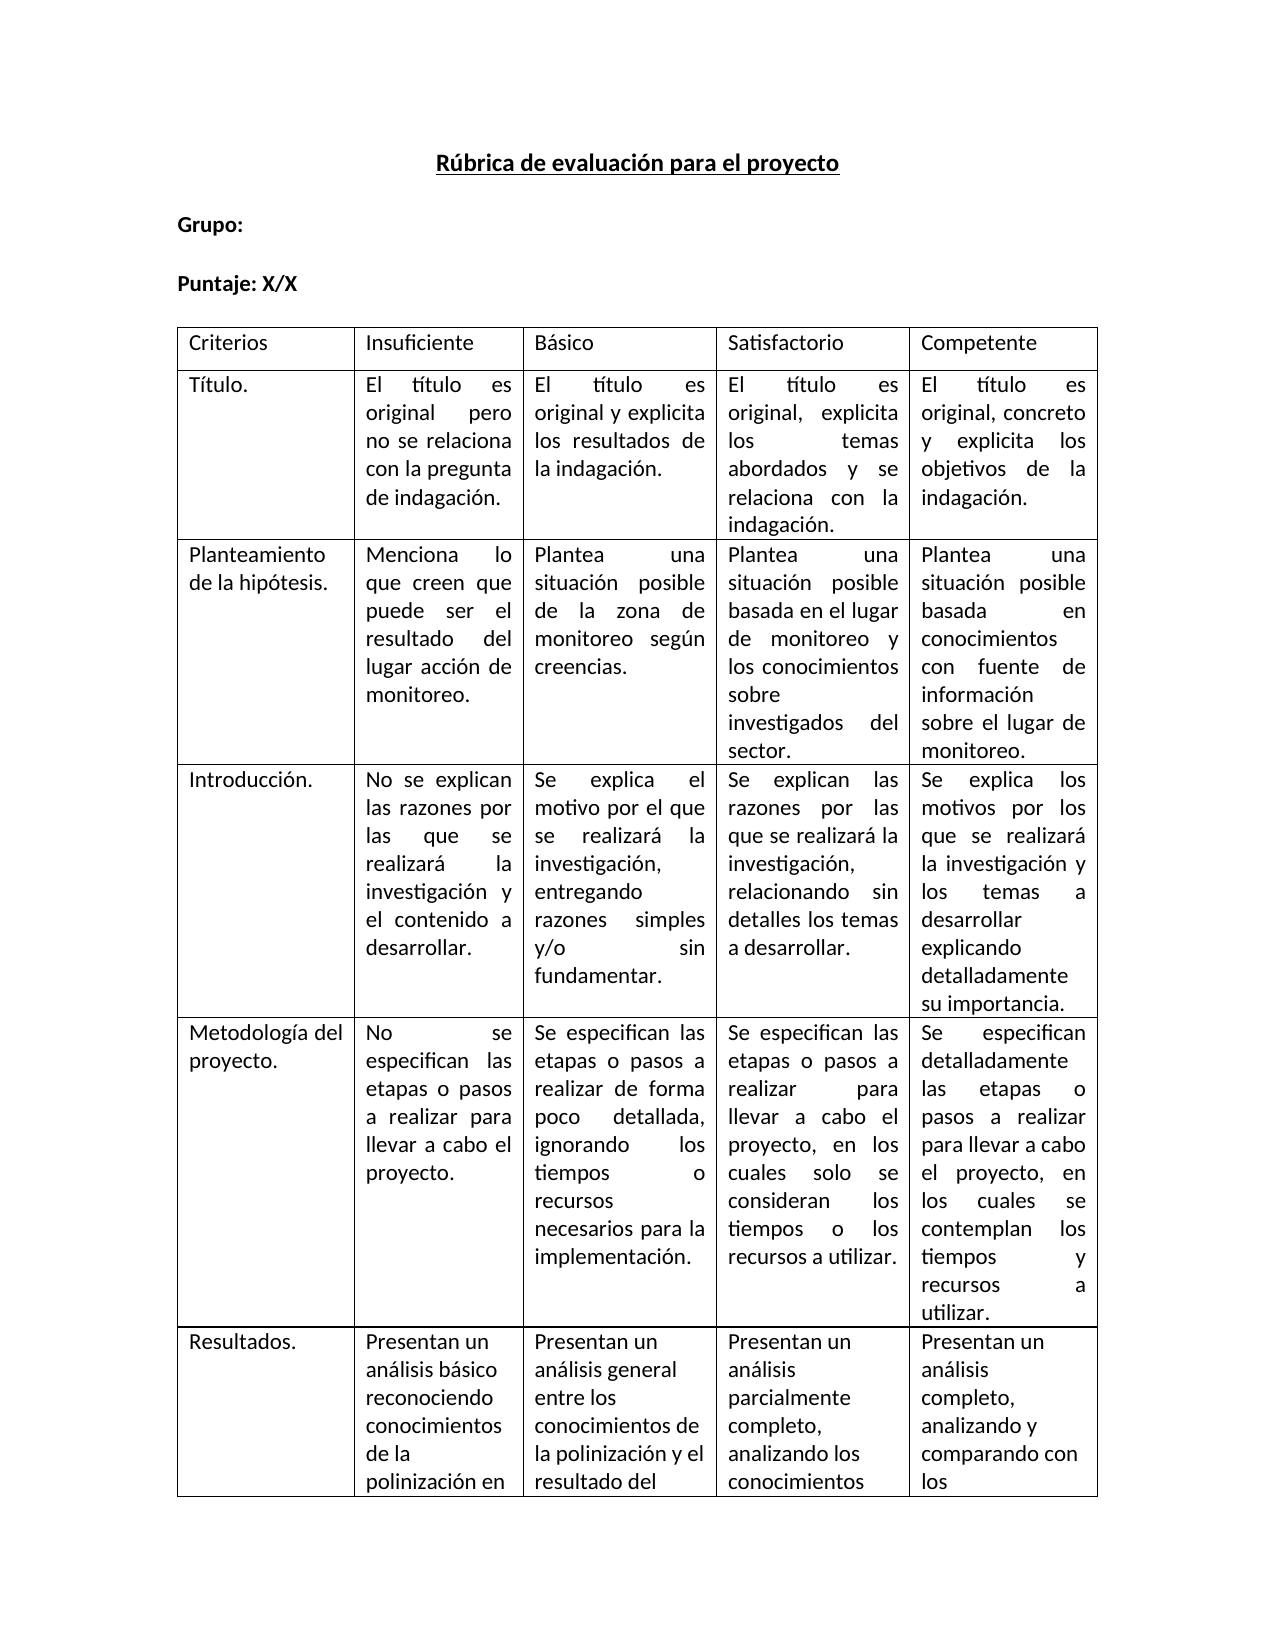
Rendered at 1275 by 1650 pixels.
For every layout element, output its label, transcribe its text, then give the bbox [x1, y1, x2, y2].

table_cell Título. [178, 371, 354, 539]
table_cell No se especifican las etapas o pasos a realizar para llevar a cabo el proyecto. [355, 1018, 523, 1326]
table_cell Se explica el motivo por el que se realizará la investigación, entregando razones simples y/o sin fundamentar. [524, 765, 716, 1017]
table_cell El título es original, concreto y explicita los objetivos de la indagación. [910, 371, 1097, 539]
table_cell Plantea una situación posible basada en conocimientos con fuente de información sobre el lugar de monitoreo. [910, 540, 1097, 764]
table_cell Resultados. [178, 1328, 354, 1496]
text Puntaje: X/X [177, 269, 1098, 297]
table_cell Se explican las razones por las que se realizará la investigación, relacionando sin detalles los temas a desarrollar. [717, 765, 909, 1017]
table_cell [355, 1328, 523, 1496]
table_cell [717, 1328, 909, 1496]
table_cell Plantea una situación posible basada en el lugar de monitoreo y los conocimientos sobre investigados del sector. [717, 540, 909, 764]
table_header Satisfactorio [717, 328, 909, 369]
table_cell Se explica los motivos por los que se realizará la investigación y los temas a desarrollar explicando detalladamente su importancia. [910, 765, 1097, 1017]
table_cell No se explican las razones por las que se realizará la investigación y el contenido a desarrollar. [355, 765, 523, 1017]
text Grupo: [177, 210, 1098, 238]
table_cell El título es original pero no se relaciona con la pregunta de indagación. [355, 371, 523, 539]
table_cell Plantea una situación posible de la zona de monitoreo según creencias. [524, 540, 716, 764]
table_cell Se especifican las etapas o pasos a realizar para llevar a cabo el proyecto, en los cuales solo se consideran los tiempos o los recursos a utilizar. [717, 1018, 909, 1326]
table_cell El título es original, explicita los temas abordados y se relaciona con la indagación. [717, 371, 909, 539]
table_cell Menciona lo que creen que puede ser el resultado del lugar acción de monitoreo. [355, 540, 523, 764]
text Rúbrica de evaluación para el proyecto [177, 148, 1098, 178]
table_header Básico [524, 328, 716, 369]
table_header Insuficiente [355, 328, 523, 369]
table_cell Se especifican detalladamente las etapas o pasos a realizar para llevar a cabo el proyecto, en los cuales se contemplan los tiempos y recursos a utilizar. [910, 1018, 1097, 1326]
table_cell Se especifican las etapas o pasos a realizar de forma poco detallada, ignorando los tiempos o recursos necesarios para la implementación. [524, 1018, 716, 1326]
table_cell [524, 1328, 716, 1496]
table_header Criterios [178, 328, 354, 369]
table_header Competente [910, 328, 1097, 369]
table_cell Planteamiento de la hipótesis. [178, 540, 354, 764]
table_cell Metodología del proyecto. [178, 1018, 354, 1326]
table_cell Introducción. [178, 765, 354, 1017]
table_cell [910, 1328, 1097, 1496]
table_cell El título es original y explicita los resultados de la indagación. [524, 371, 716, 539]
